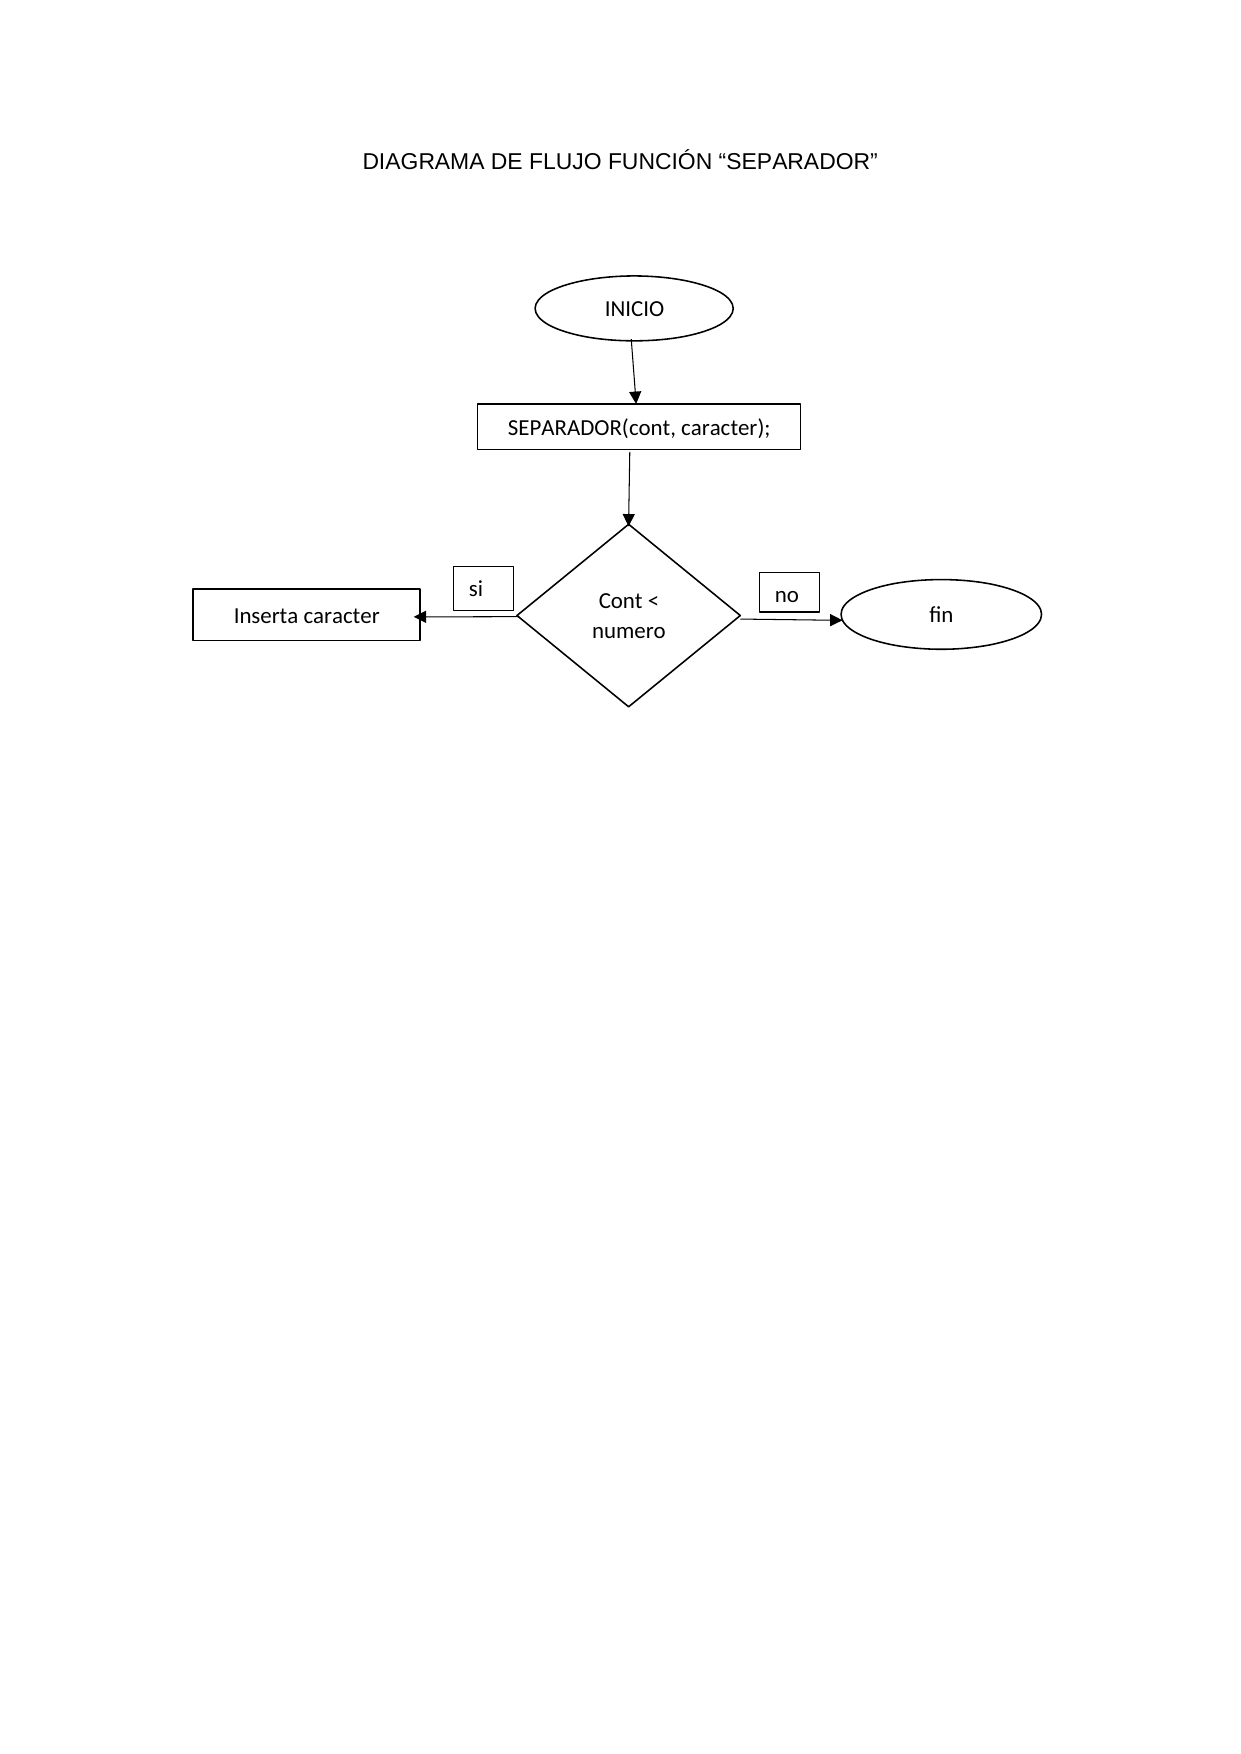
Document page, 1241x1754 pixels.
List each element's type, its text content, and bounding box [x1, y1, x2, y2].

text DIAGRAMA DE FLUJO FUNCIÓN “SEPARADOR” [177, 148, 1063, 174]
